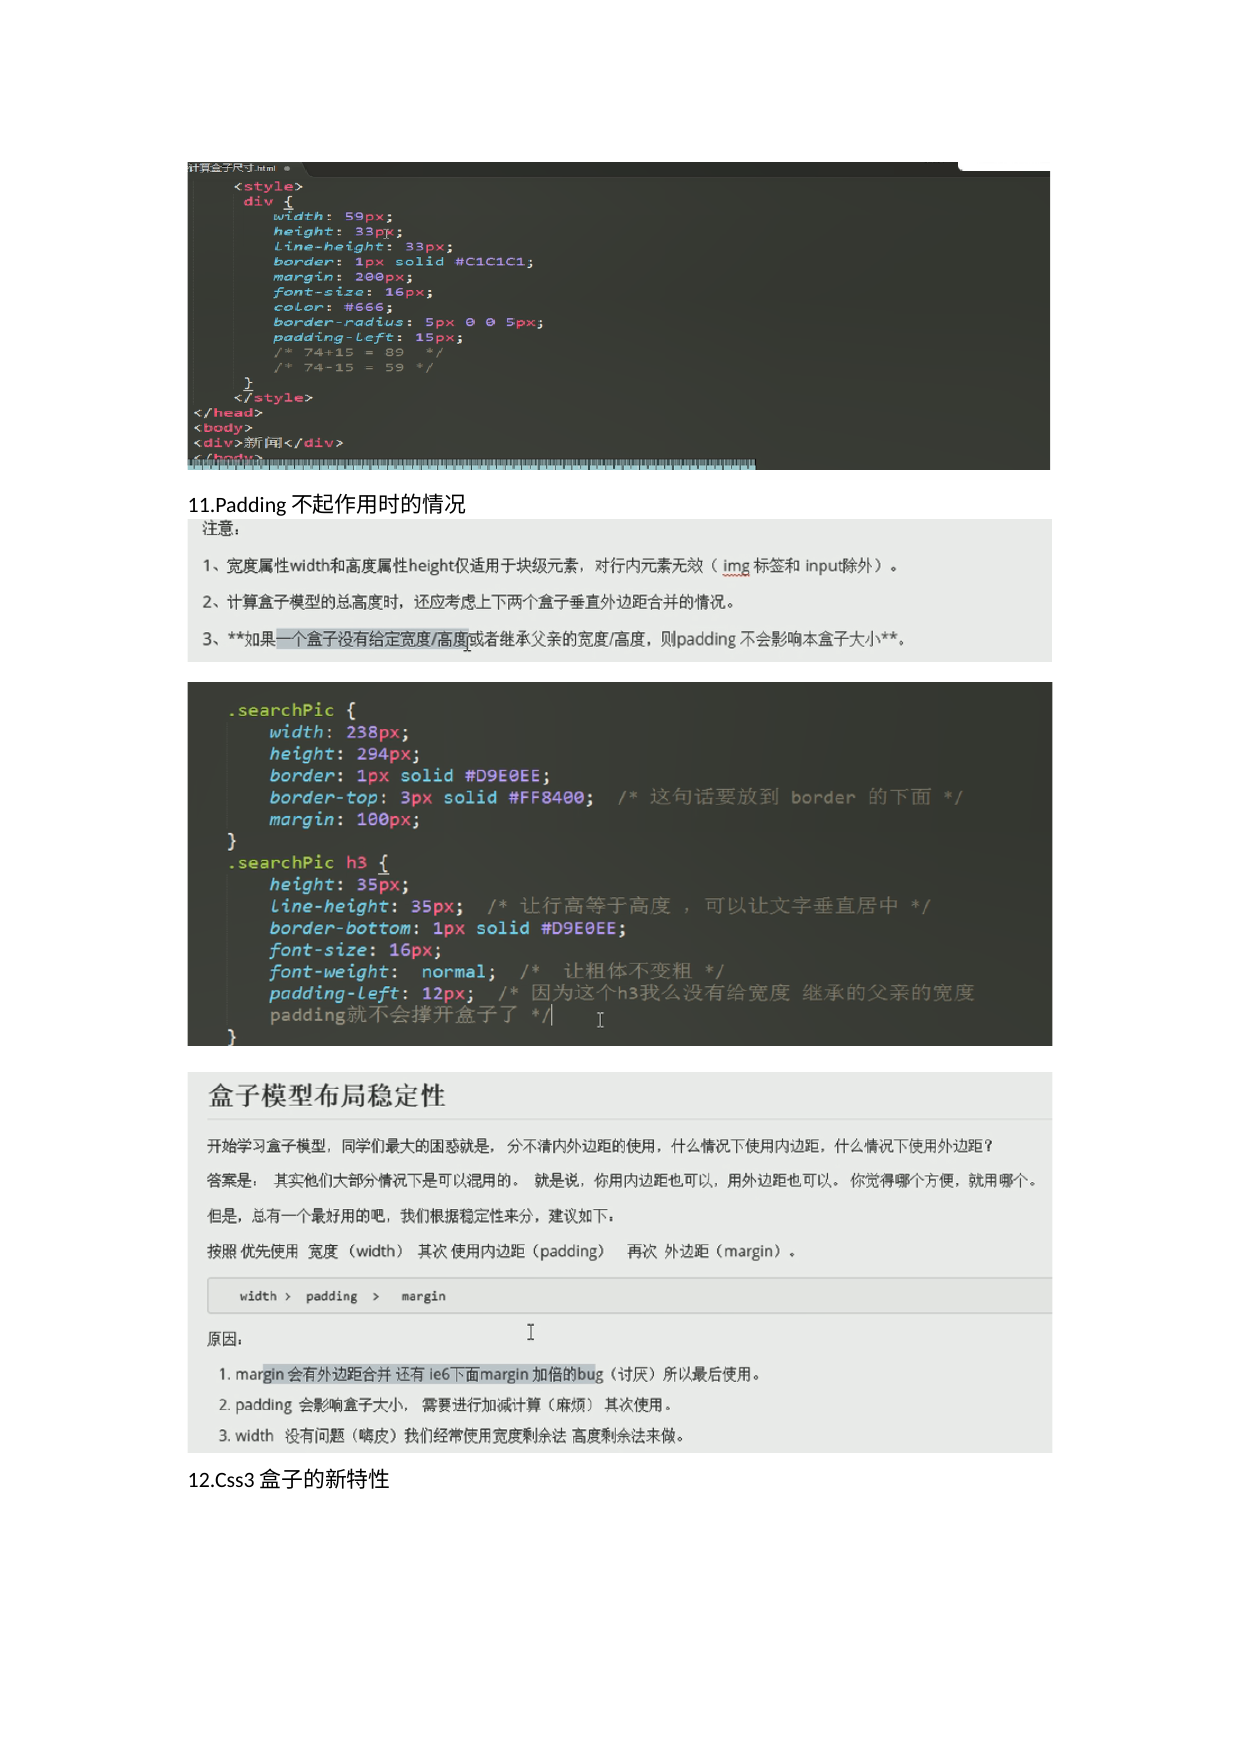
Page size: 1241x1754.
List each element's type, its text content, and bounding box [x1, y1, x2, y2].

picture [187, 162, 1050, 470]
list 11.Padding不起作用时的情况 [187, 487, 1053, 519]
picture [187, 1072, 1053, 1453]
list 12.Css3盒子的新特性 [187, 1462, 1053, 1494]
picture [187, 682, 1053, 1046]
picture [187, 519, 1052, 662]
